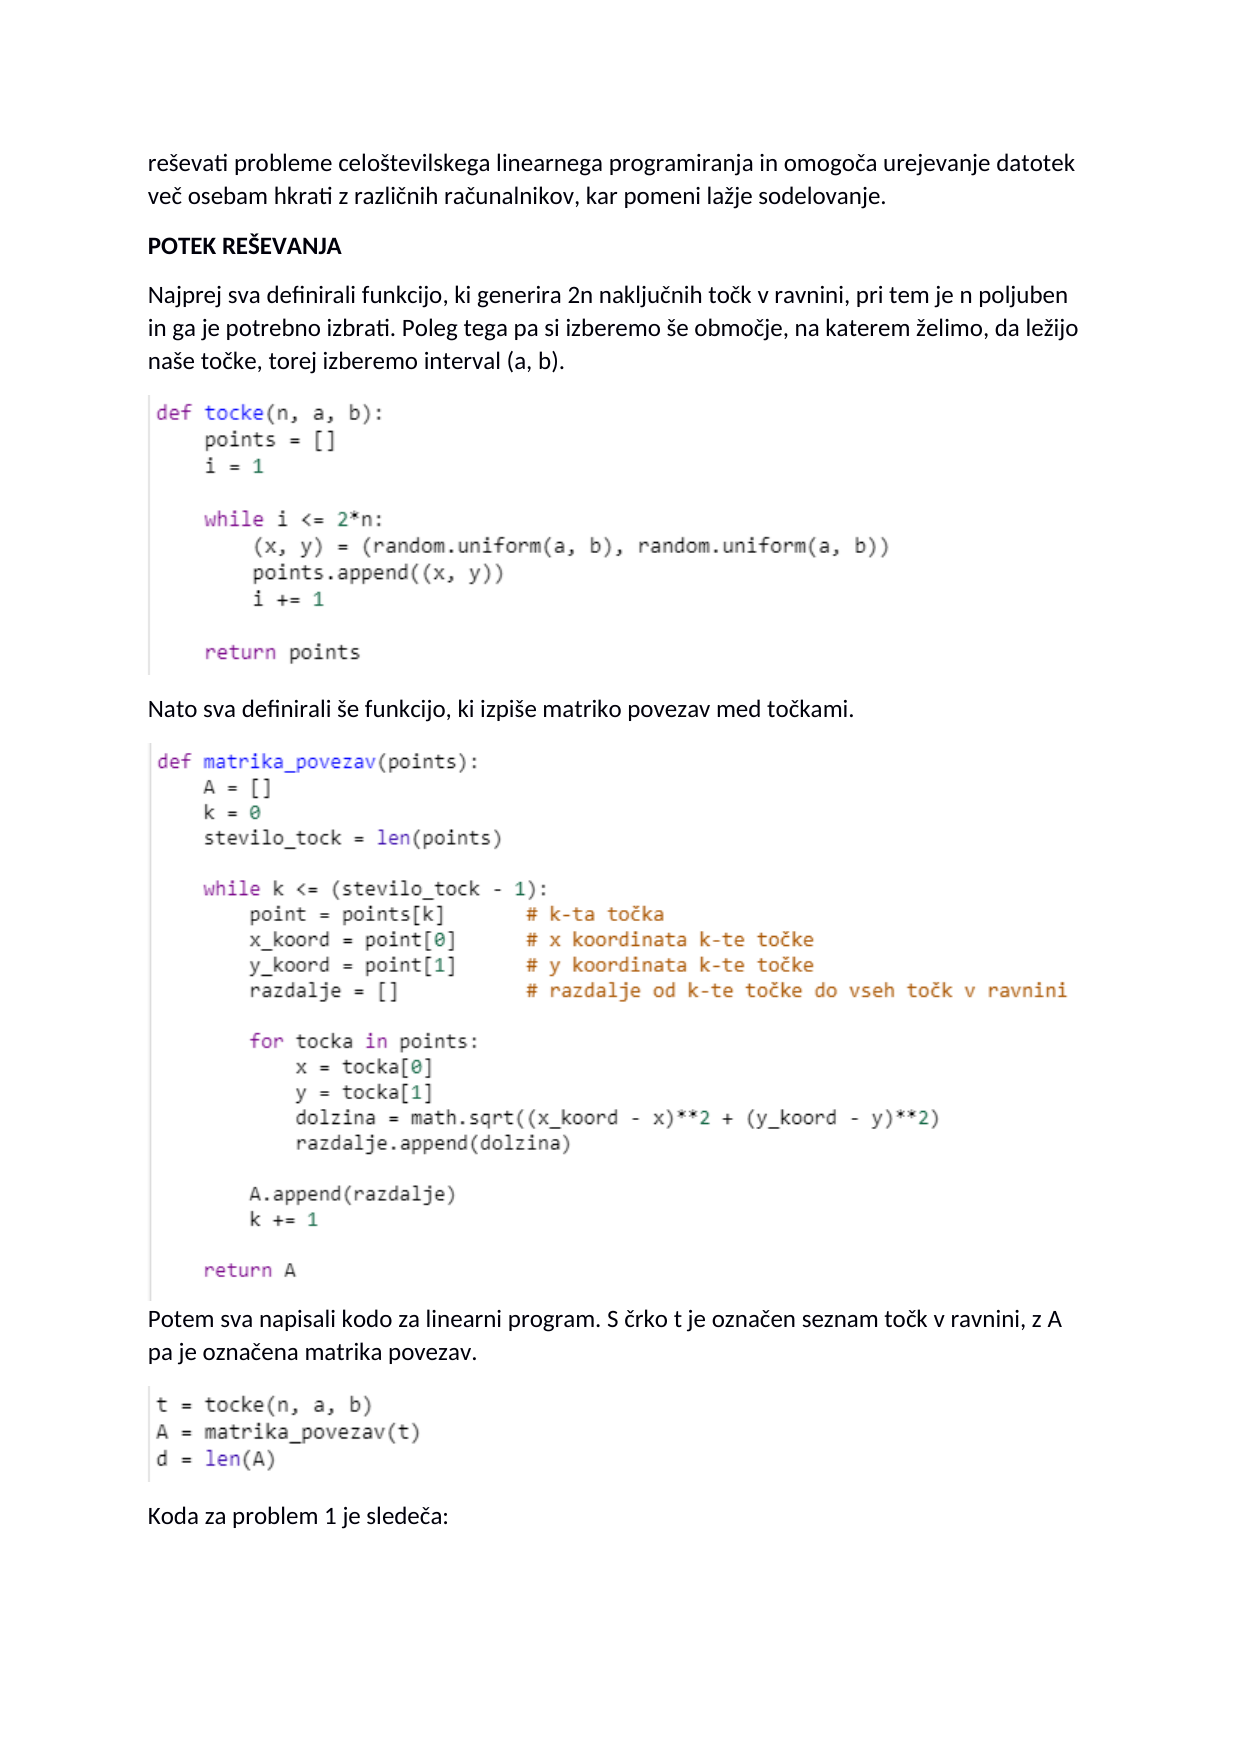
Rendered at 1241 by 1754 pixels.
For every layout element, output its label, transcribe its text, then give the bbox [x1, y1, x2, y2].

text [148, 148, 1093, 211]
text Koda za problem 1 je sledeča: [148, 1500, 1093, 1531]
text POTEK REŠEVANJA [148, 230, 1093, 261]
picture [147, 1386, 442, 1482]
picture [147, 395, 912, 675]
picture [147, 743, 1092, 1301]
text Najprej sva definirali funkcijo, ki generira 2n naključnih točk v ravnini, pri tem je n poljuben in ga je potrebno izbrati. Poleg tega pa si izberemo še območje, na katerem želimo, da ležijo naše točke, torej izberemo interval (a, b). [148, 280, 1093, 376]
text Nato sva definirali še funkcijo, ki izpiše matriko povezav med točkami. [148, 694, 1093, 724]
